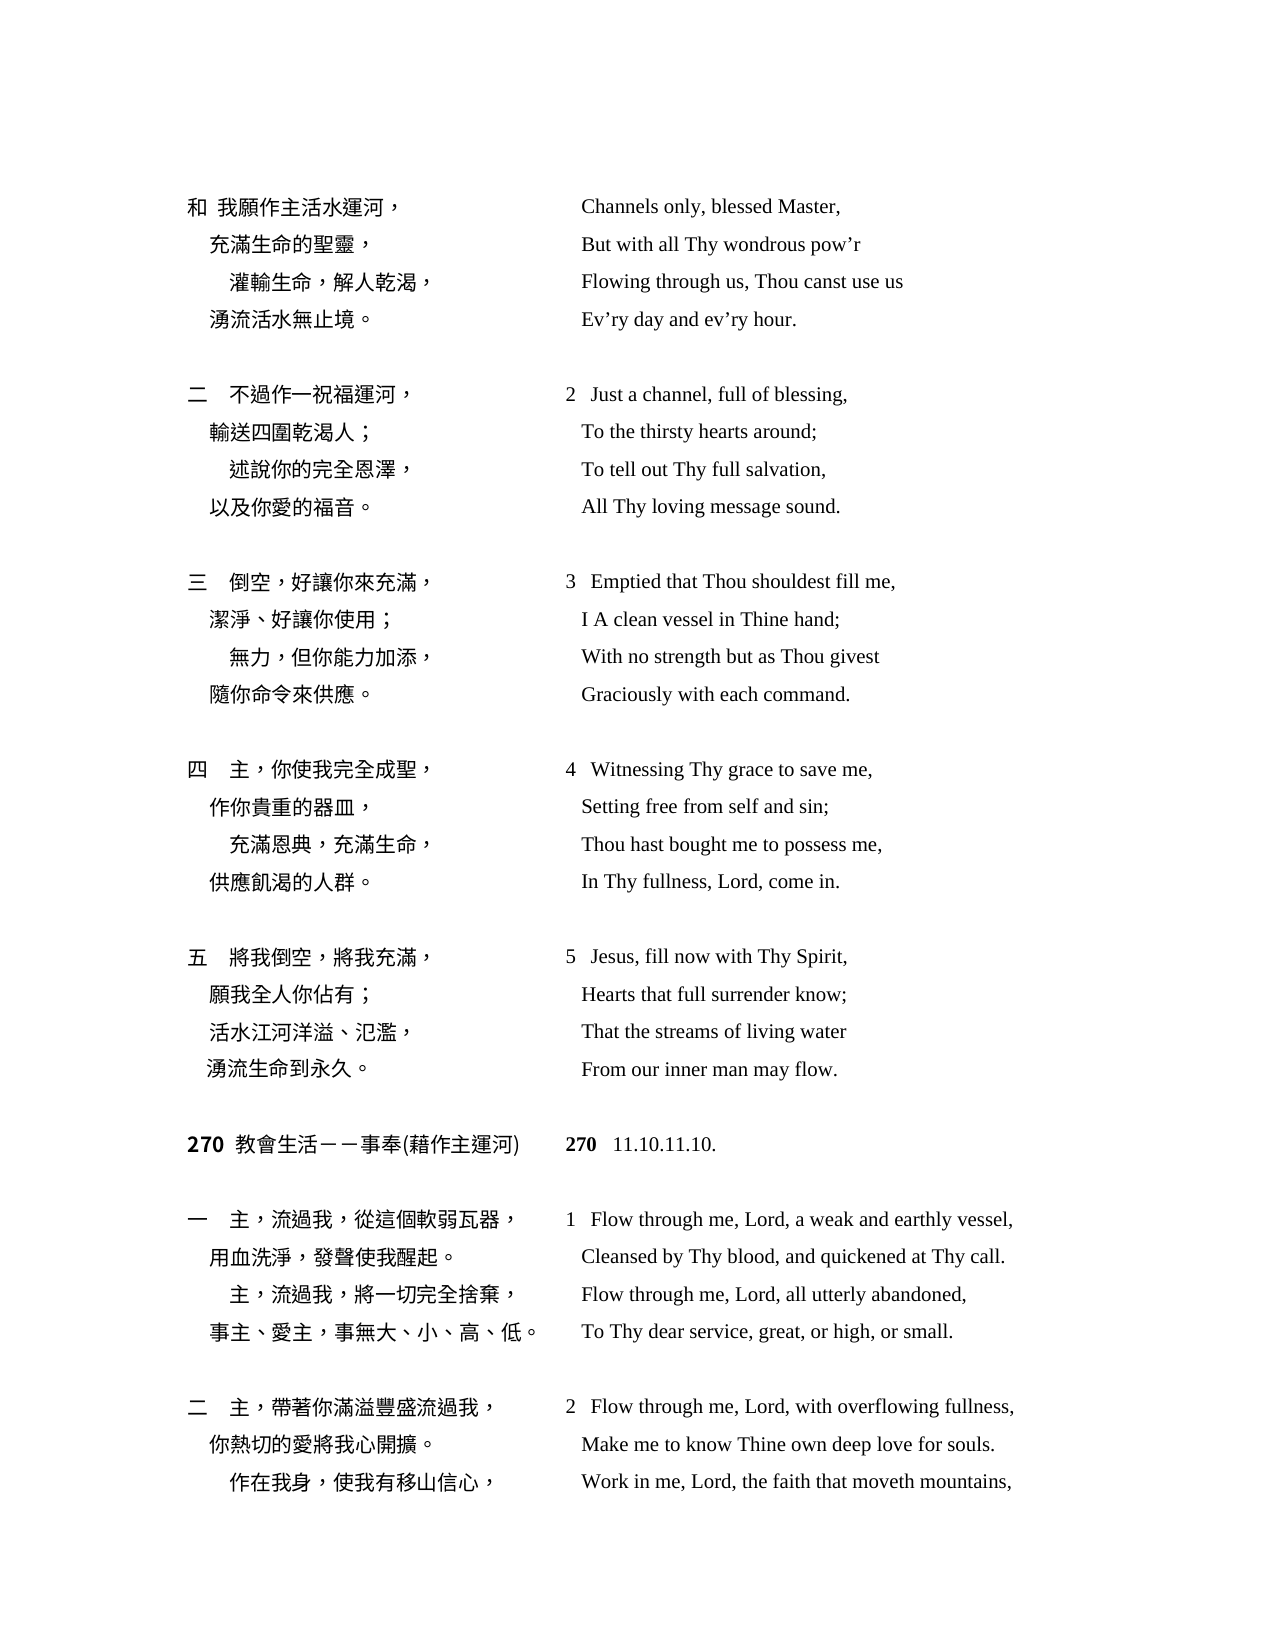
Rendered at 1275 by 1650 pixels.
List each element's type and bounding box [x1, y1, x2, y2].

table_header [185, 150, 562, 1500]
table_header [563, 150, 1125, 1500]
